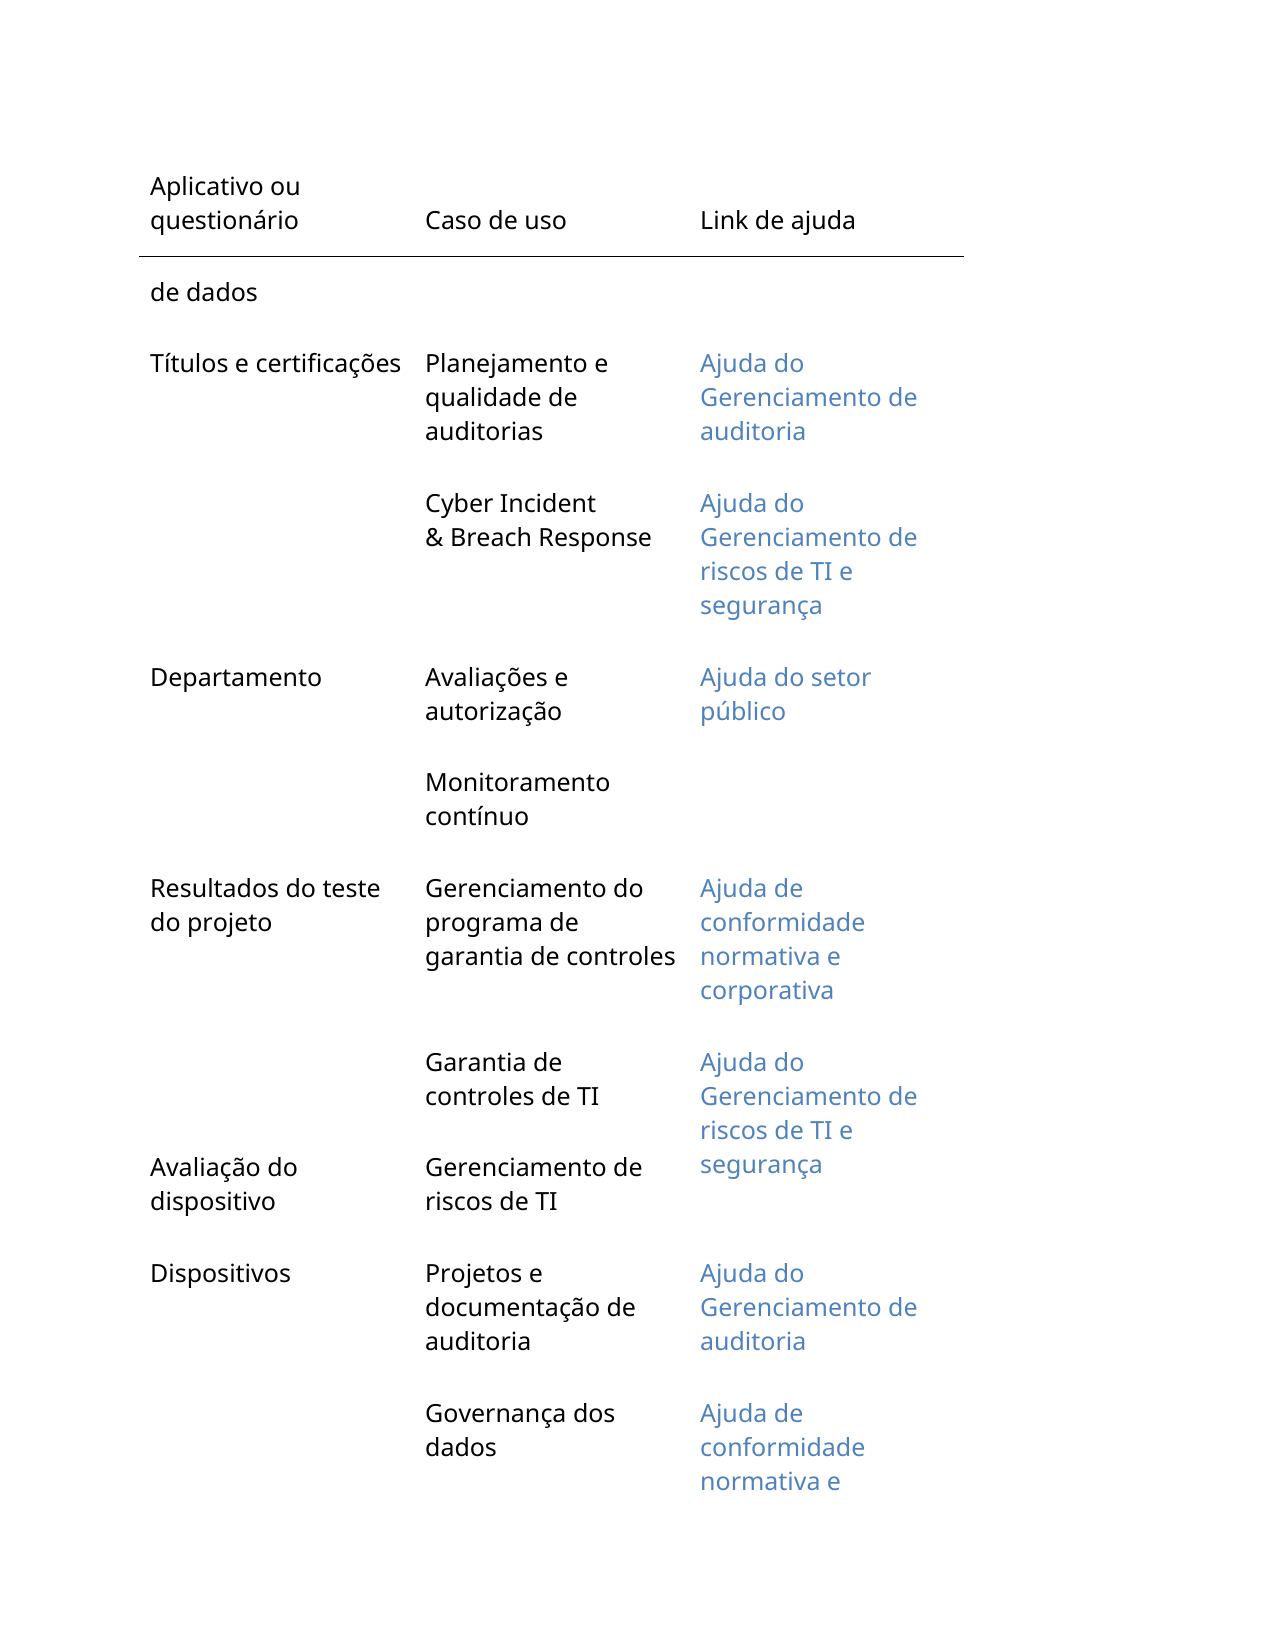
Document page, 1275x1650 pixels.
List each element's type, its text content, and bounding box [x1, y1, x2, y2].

table_cell Monitoramento contínuo [414, 746, 689, 852]
table_cell Ajuda do Gerenciamento de riscos de TI e segurança [689, 467, 964, 641]
table_cell Ajuda do Gerenciamento de riscos de TI e segurança [689, 1026, 964, 1237]
table_cell Governança dos dados [414, 1377, 689, 1497]
table_cell Ajuda de conformidade normativa e corporativa [689, 852, 964, 1026]
table_cell Departamento [139, 641, 414, 852]
table_cell Cyber Incident & Breach Response [414, 467, 689, 641]
table_cell Projetos e documentação de auditoria [414, 1237, 689, 1377]
table_cell Avaliações e autorização [414, 641, 689, 746]
table_cell Ajuda do setor público [689, 641, 964, 852]
table_cell Resultados do teste do projeto [139, 852, 414, 1131]
table_cell Garantia de controles de TI [414, 1026, 689, 1131]
table_cell Gerenciamento de riscos de TI [414, 1131, 689, 1237]
table_header Aplicativo ou questionário [139, 150, 414, 256]
table_header Link de ajuda [689, 150, 964, 256]
table_header Caso de uso [414, 150, 689, 256]
table_cell Gerenciamento do programa de garantia de controles [414, 852, 689, 1026]
table_cell Títulos e certificações [139, 327, 414, 641]
table_cell Dispositivos [139, 1237, 414, 1497]
table_cell Ajuda do Gerenciamento de auditoria [689, 327, 964, 467]
table_cell Avaliação do dispositivo [139, 1131, 414, 1237]
table_cell Planejamento e qualidade de auditorias [414, 327, 689, 467]
table_cell Ajuda do Gerenciamento de auditoria [689, 1237, 964, 1377]
table_cell Projetos de proteção de dados [139, 257, 414, 327]
table_cell Ajuda de conformidade normativa e corporativa [689, 1377, 964, 1497]
